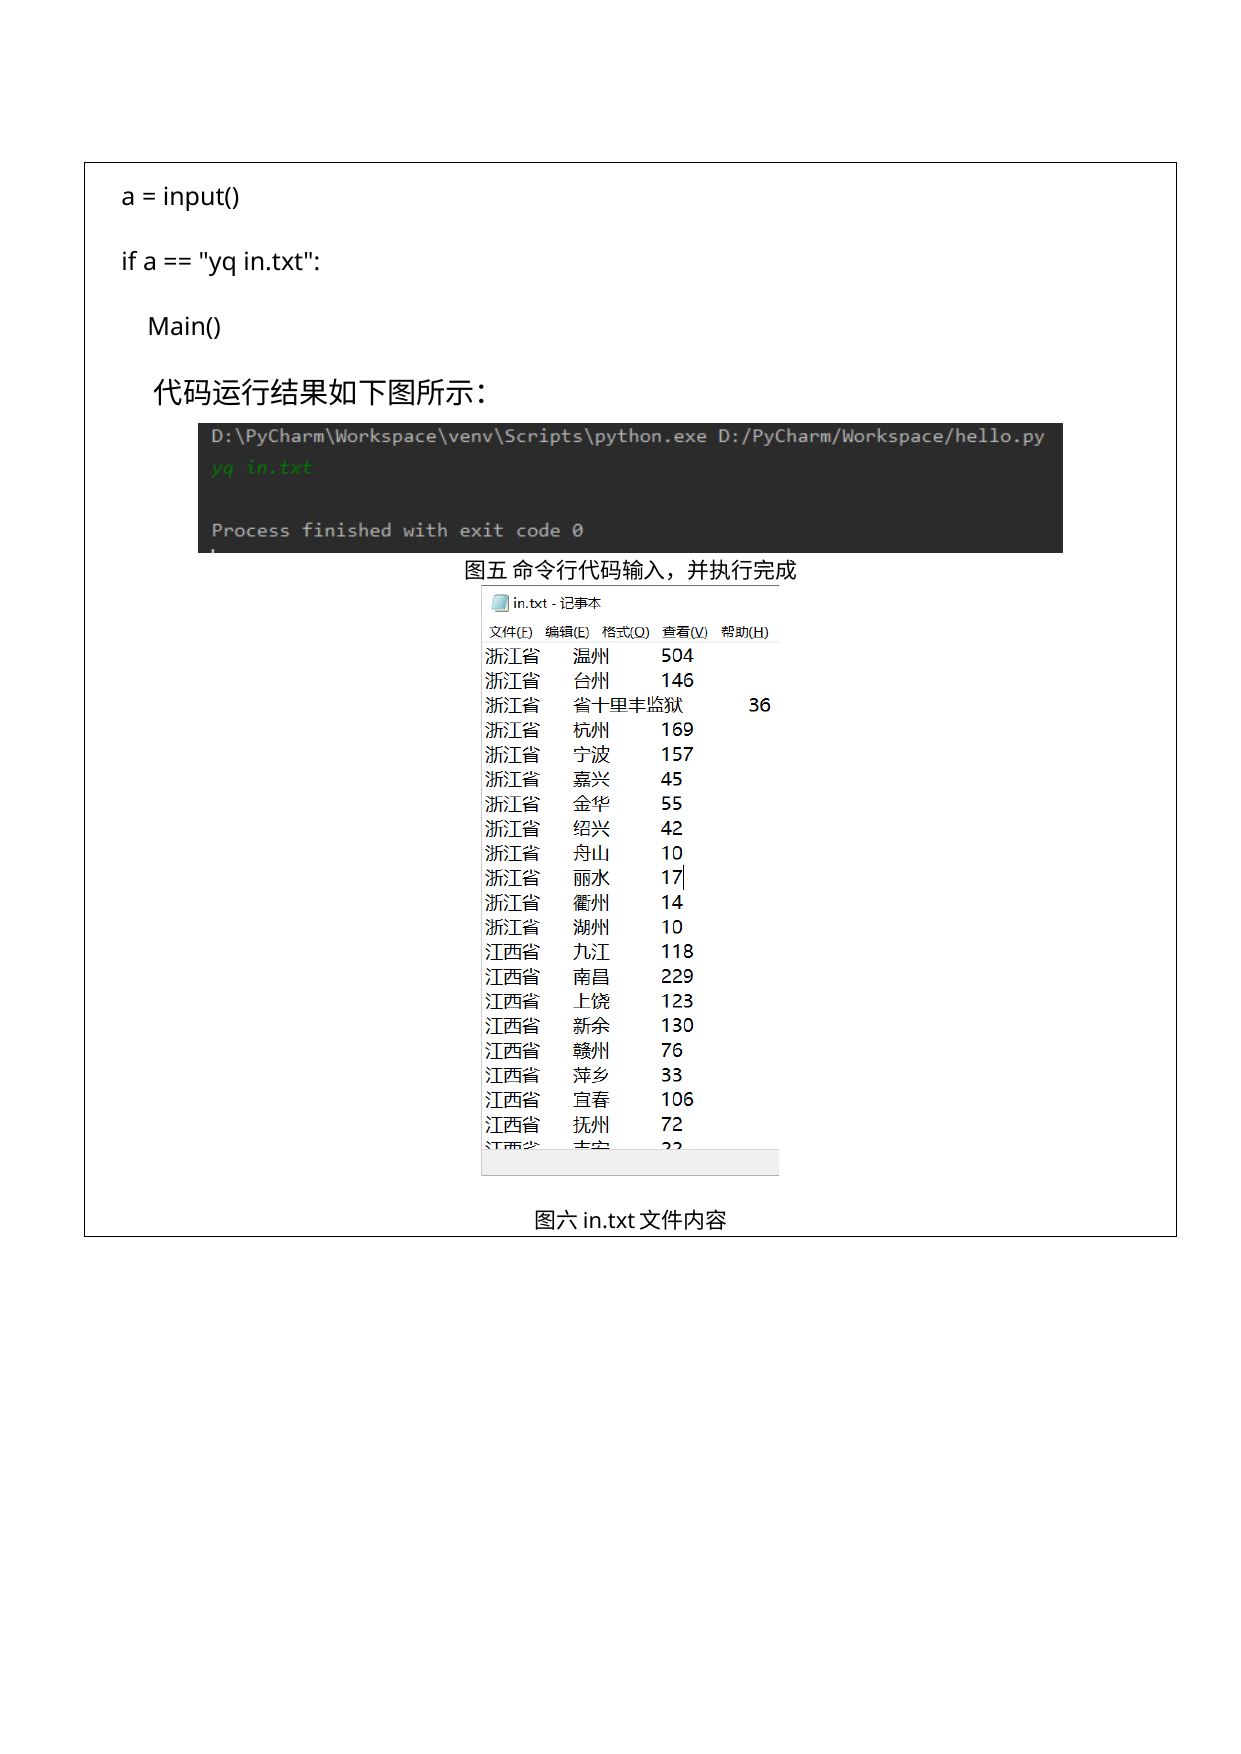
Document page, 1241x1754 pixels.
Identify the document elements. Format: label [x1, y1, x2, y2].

picture [481, 585, 780, 1176]
picture [198, 423, 1063, 553]
table_cell [85, 163, 1176, 1236]
